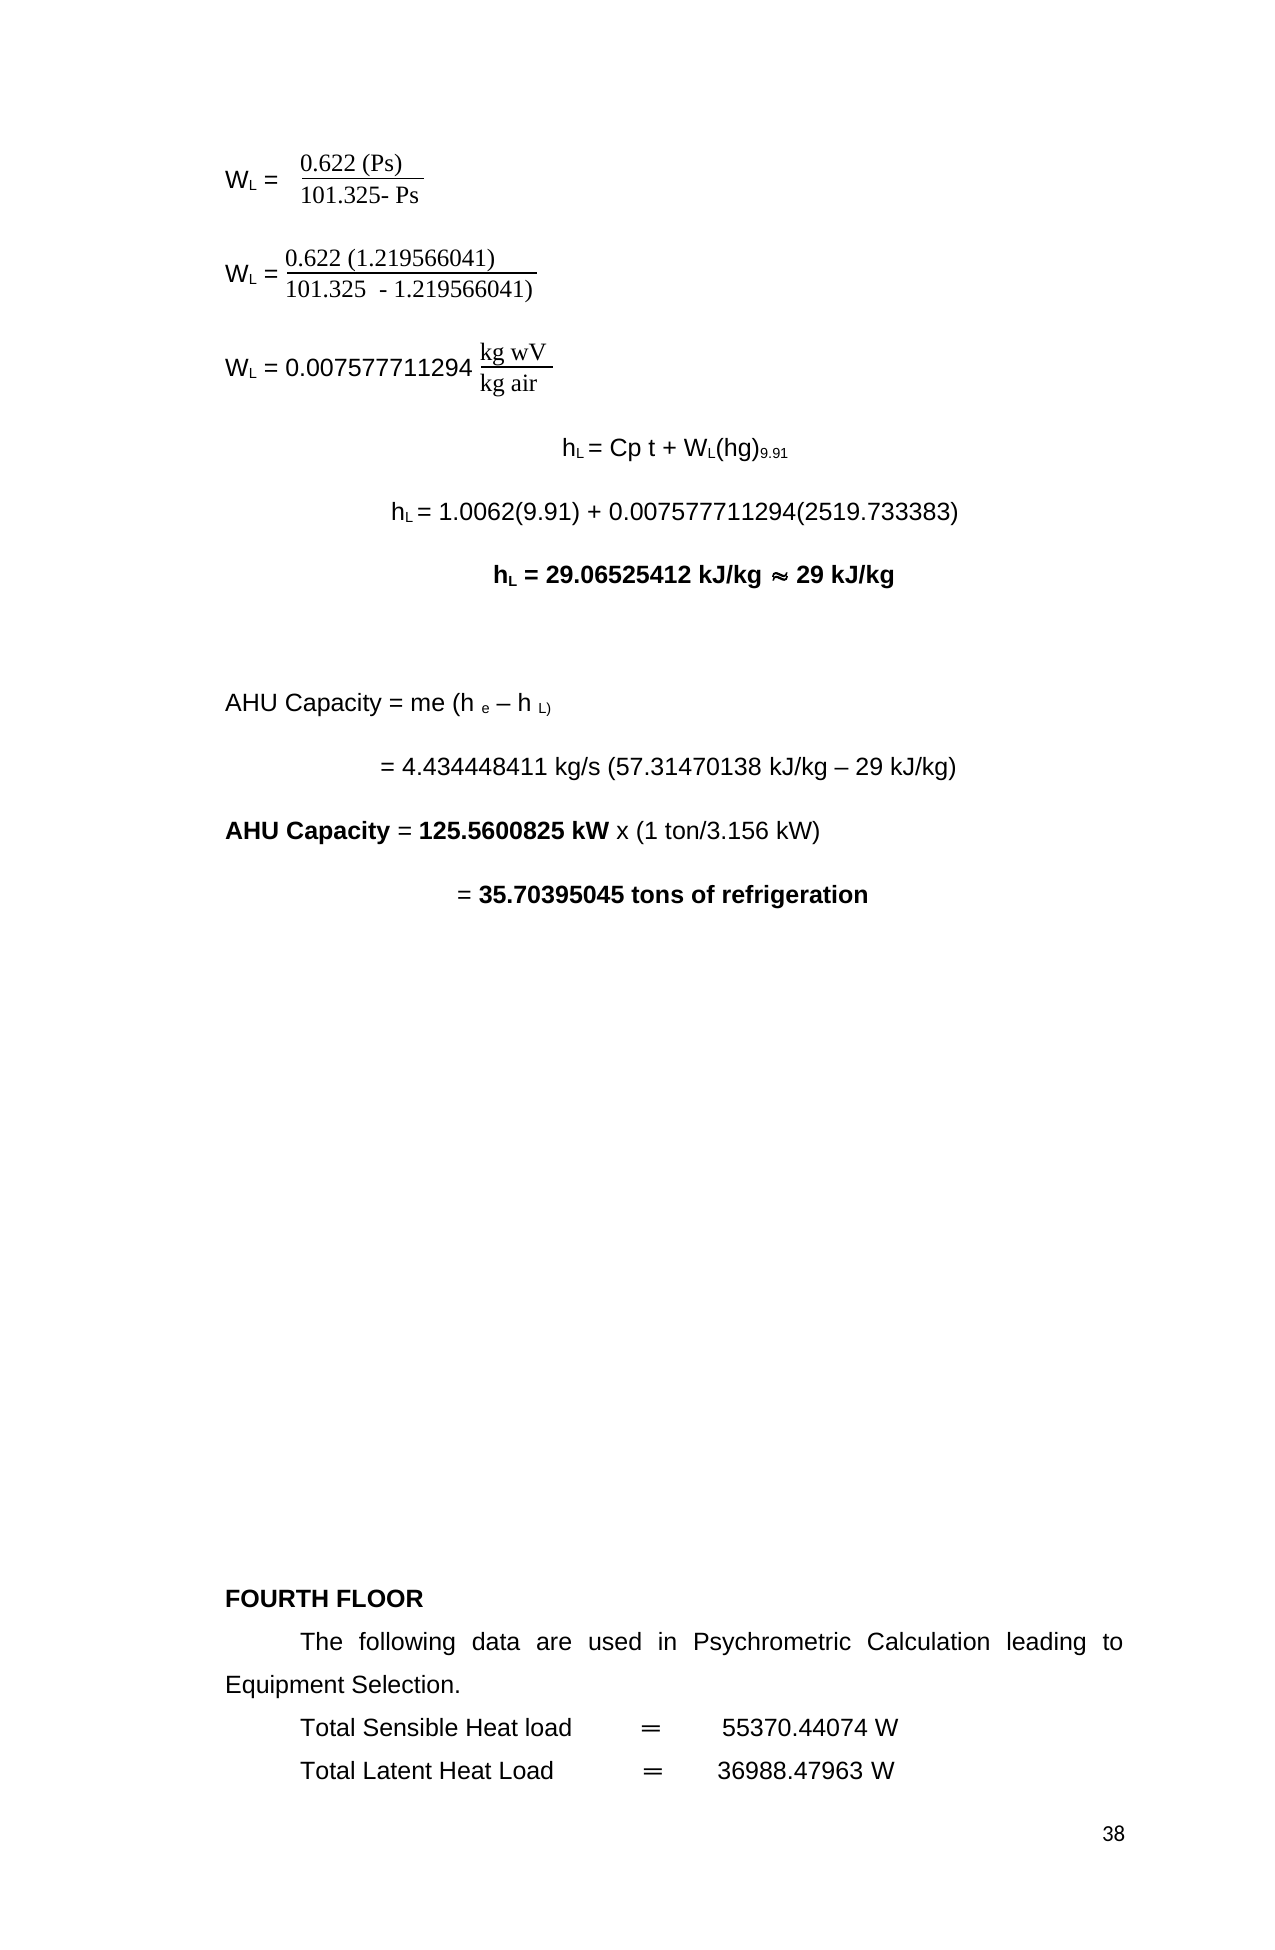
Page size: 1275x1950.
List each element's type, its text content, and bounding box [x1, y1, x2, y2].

text WL = [225, 150, 1125, 209]
text WL = [225, 244, 1125, 303]
text The following data are used in Psychrometric Calculation leading to Equipment Selection. [225, 1627, 1125, 1699]
text hL = Cp t + WL(hg)9.91 [225, 432, 1125, 461]
text AHU Capacity = 125.5600825 kW x (1 ton/3.156 kW) [225, 816, 1125, 845]
text hL = 1.0062(9.91) + 0.007577711294(2519.733383) [225, 496, 1125, 525]
text hL = 29.06525412 kJ/kg 29 kJ/kg [262, 560, 1125, 589]
text Total Latent Heat Load ═ 36988.47963 W [225, 1756, 1125, 1785]
text WL = 0.007577711294 [225, 338, 1125, 397]
text Total Sensible Heat load ═ 55370.44074 W [225, 1713, 1125, 1742]
text = 35.70395045 tons of refrigeration [375, 880, 1125, 909]
text = 4.434448411 kg/s (57.31470138 kJ/kg – 29 kJ/kg) [225, 752, 1125, 781]
text AHU Capacity = me (h e – h L) [225, 688, 1125, 717]
text FOURTH FLOOR [225, 1584, 1125, 1613]
